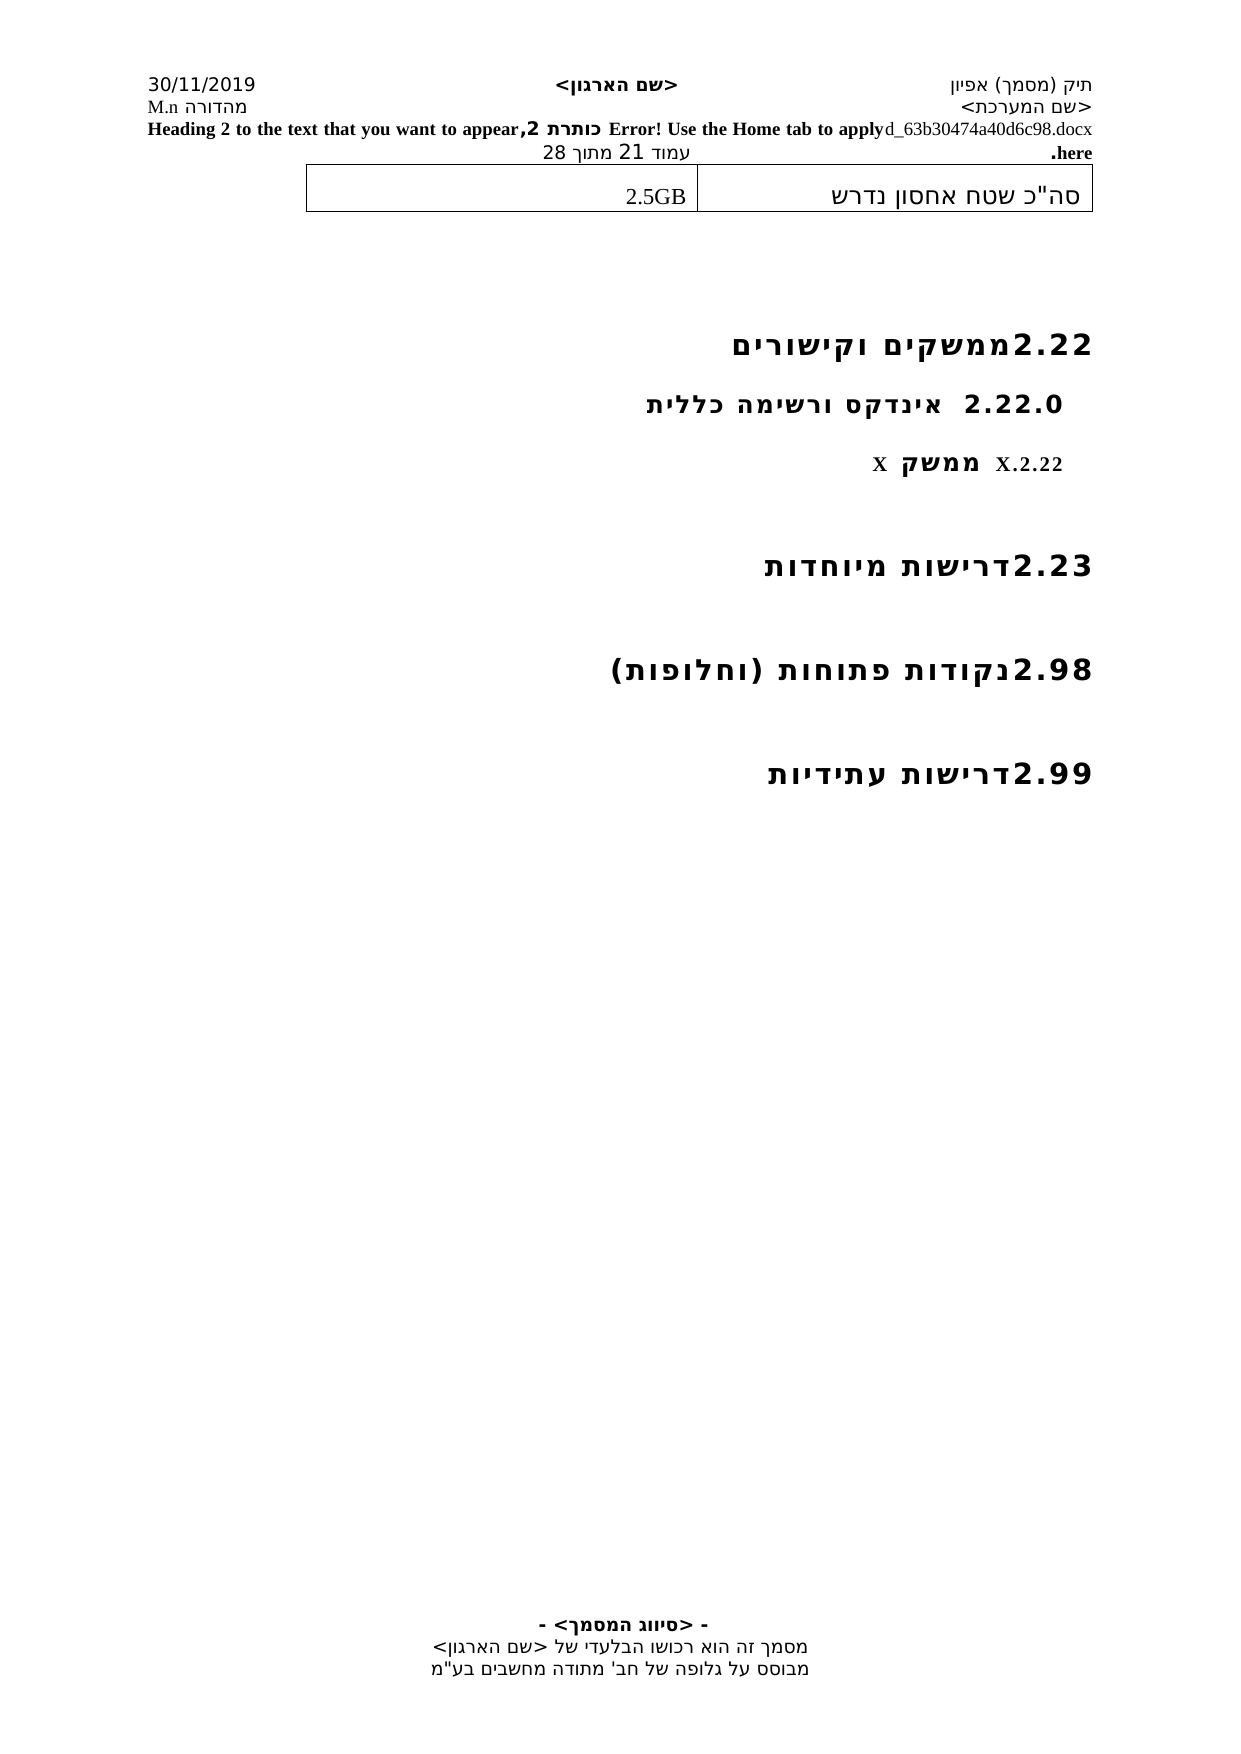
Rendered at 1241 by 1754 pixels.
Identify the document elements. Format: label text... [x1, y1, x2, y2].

table_cell 2.5GB [307, 165, 697, 211]
subtitle X.2.22 ממשק X [148, 445, 1063, 478]
subtitle 2.99 דרישות עתידיות [148, 758, 1092, 791]
table_cell סה"כ שטח אחסון נדרש [698, 165, 1092, 211]
subtitle 2.22.0 אינדקס ורשימה כללית [148, 387, 1063, 420]
subtitle 2.98 נקודות פתוחות (וחלופות) [148, 653, 1092, 687]
subtitle 2.23 דרישות מיוחדות [148, 549, 1092, 583]
subtitle 2.22 ממשקים וקישורים [148, 328, 1092, 362]
